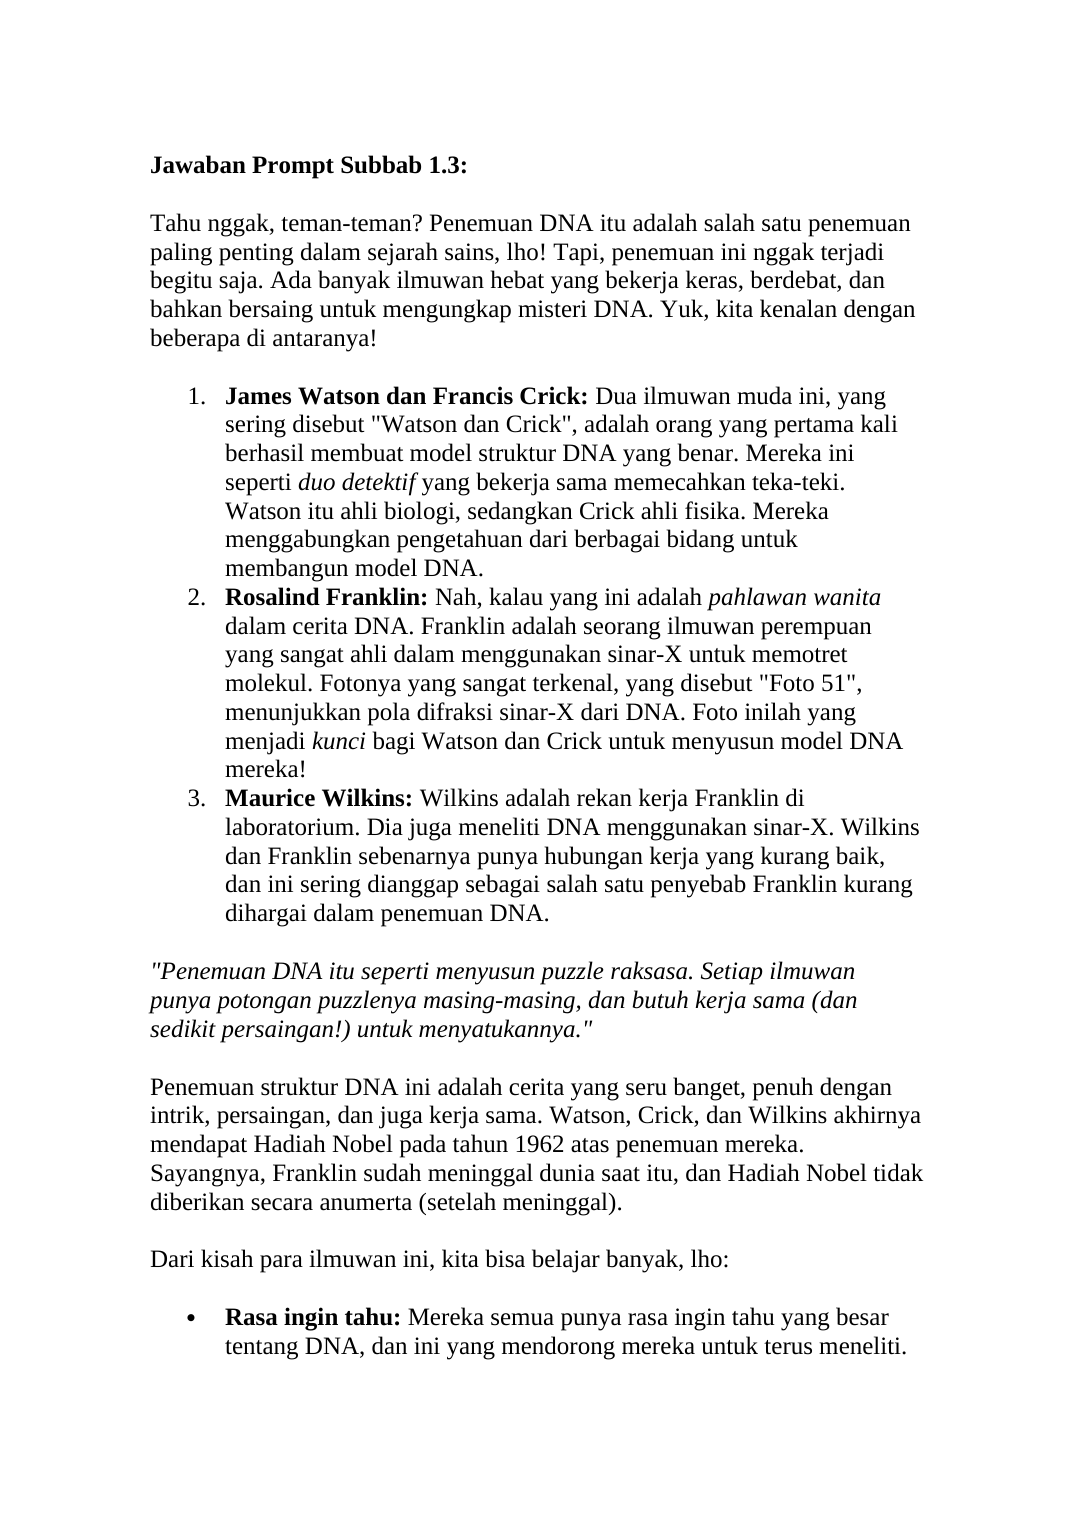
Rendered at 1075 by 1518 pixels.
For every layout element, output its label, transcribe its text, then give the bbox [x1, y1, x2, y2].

text "Penemuan DNA itu seperti menyusun puzzle raksasa. Setiap ilmuwan punya potongan puzzlenya masing-masing, dan butuh kerja sama (dan sedikit persaingan!) untuk menyatukannya." [150, 956, 925, 1042]
list Rosalind Franklin: Nah, kalau yang ini adalah pahlawan wanita dalam cerita DNA. Franklin adalah seorang ilmuwan perempuan yang sangat ahli dalam menggunakan sinar-X untuk memotret molekul. Fotonya yang sangat terkenal, yang disebut "Foto 51", menunjukkan pola difraksi sinar-X dari DNA. Foto inilah yang menjadi kunci bagi Watson dan Crick untuk menyusun model DNA mereka! [187, 582, 925, 783]
text Tahu nggak, teman-teman? Penemuan DNA itu adalah salah satu penemuan paling penting dalam sejarah sains, lho! Tapi, penemuan ini nggak terjadi begitu saja. Ada banyak ilmuwan hebat yang bekerja keras, berdebat, dan bahkan bersaing untuk mengungkap misteri DNA. Yuk, kita kenalan dengan beberapa di antaranya! [150, 208, 925, 352]
list Maurice Wilkins: Wilkins adalah rekan kerja Franklin di laboratorium. Dia juga meneliti DNA menggunakan sinar-X. Wilkins dan Franklin sebenarnya punya hubungan kerja yang kurang baik, dan ini sering dianggap sebagai salah satu penyebab Franklin kurang dihargai dalam penemuan DNA. [187, 783, 925, 927]
list Rasa ingin tahu: Mereka semua punya rasa ingin tahu yang besar tentang DNA, dan ini yang mendorong mereka untuk terus meneliti. [187, 1302, 925, 1360]
list James Watson dan Francis Crick: Dua ilmuwan muda ini, yang sering disebut "Watson dan Crick", adalah orang yang pertama kali berhasil membuat model struktur DNA yang benar. Mereka ini seperti duo detektif yang bekerja sama memecahkan teka-teki. Watson itu ahli biologi, sedangkan Crick ahli fisika. Mereka menggabungkan pengetahuan dari berbagai bidang untuk membangun model DNA. [187, 381, 925, 582]
text Penemuan struktur DNA ini adalah cerita yang seru banget, penuh dengan intrik, persaingan, dan juga kerja sama. Watson, Crick, dan Wilkins akhirnya mendapat Hadiah Nobel pada tahun 1962 atas penemuan mereka. Sayangnya, Franklin sudah meninggal dunia saat itu, dan Hadiah Nobel tidak diberikan secara anumerta (setelah meninggal). [150, 1072, 925, 1215]
text Jawaban Prompt Subbab 1.3: [150, 150, 925, 179]
text Dari kisah para ilmuwan ini, kita bisa belajar banyak, lho: [150, 1244, 925, 1273]
